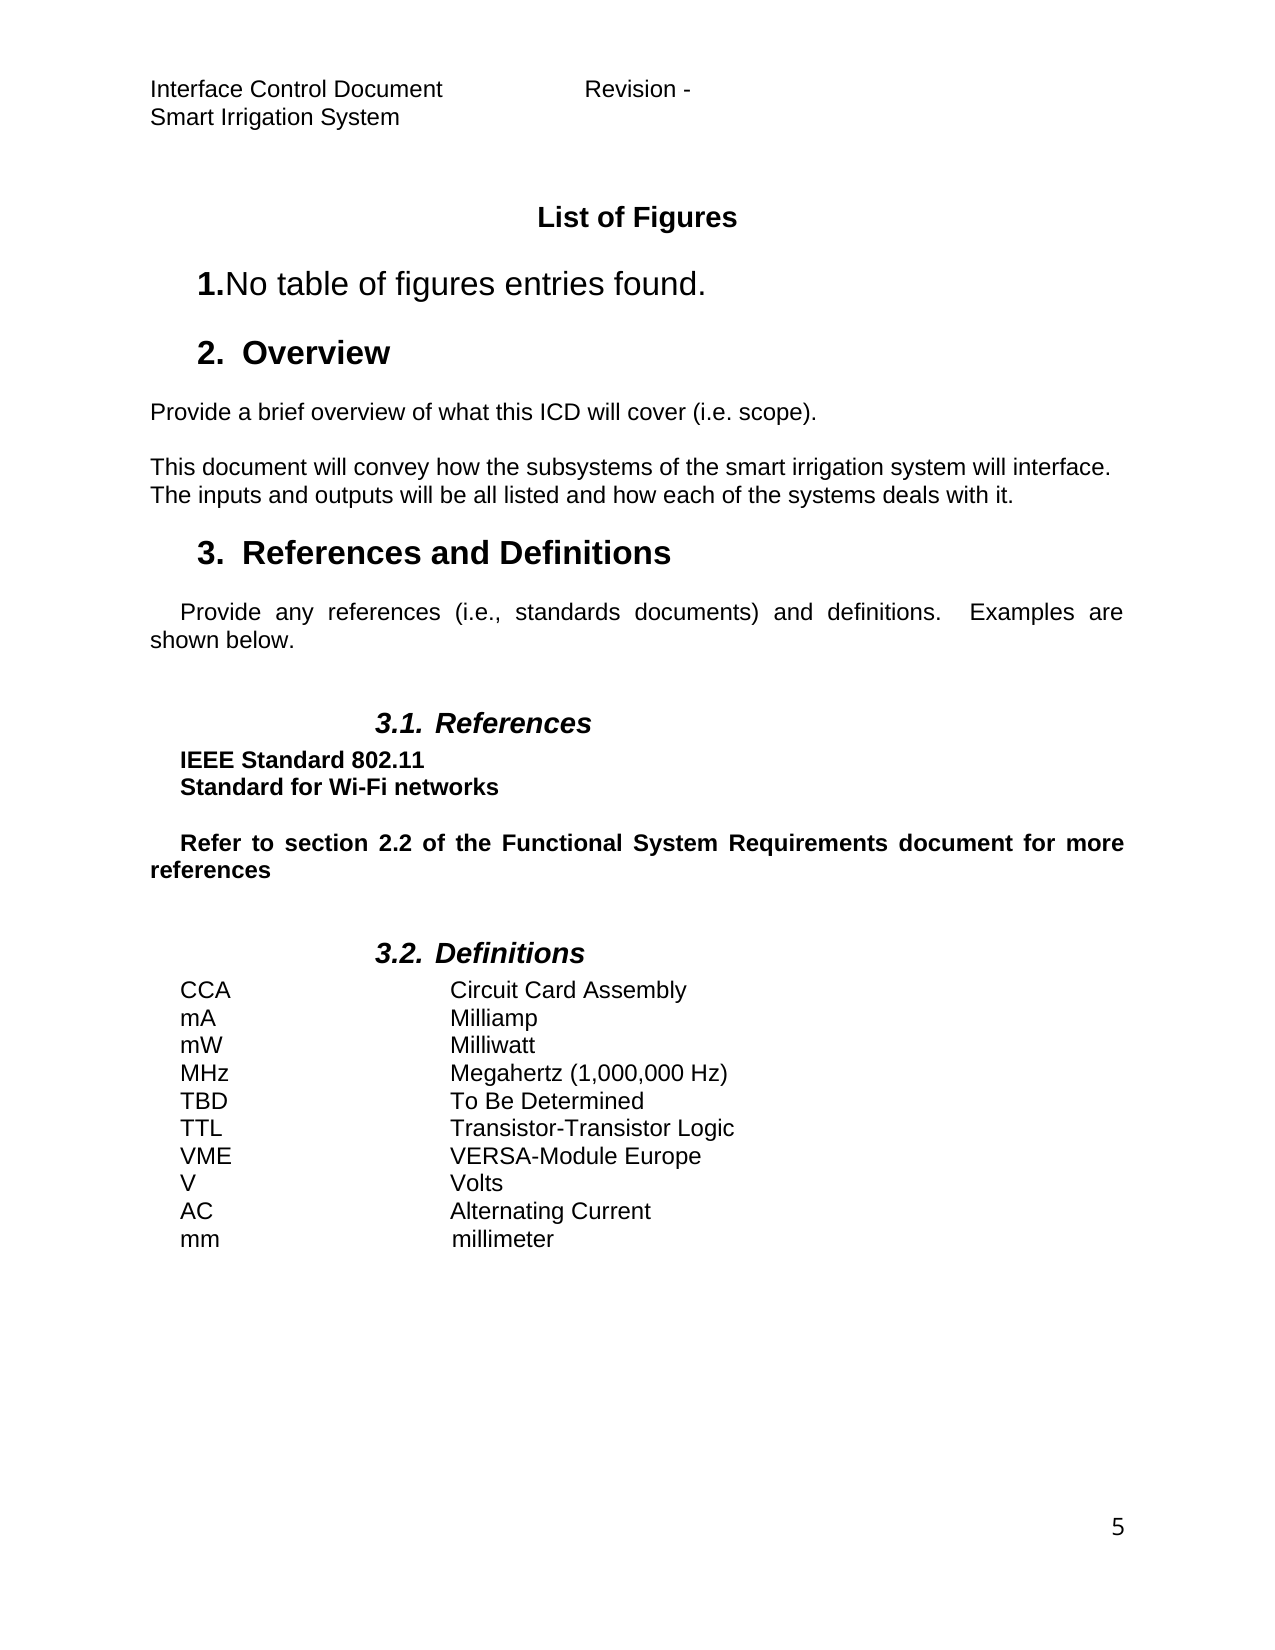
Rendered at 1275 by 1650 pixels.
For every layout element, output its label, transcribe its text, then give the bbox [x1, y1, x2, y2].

text TBD To Be Determined [150, 1087, 1125, 1114]
text CCA Circuit Card Assembly [150, 976, 1125, 1004]
subtitle References and Definitions [197, 533, 1125, 572]
text VME VERSA-Module Europe [150, 1142, 1125, 1169]
text Provide a brief overview of what this ICD will cover (i.e. scope). [150, 398, 1125, 425]
text MHz Megahertz (1,000,000 Hz) [150, 1059, 1125, 1087]
text mW Milliwatt [150, 1031, 1125, 1059]
subtitle Definitions [375, 936, 1125, 970]
text Refer to section 2.2 of the Functional System Requirements document for more references [150, 828, 1125, 884]
text mA Milliamp [150, 1004, 1125, 1031]
text Provide any references (i.e., standards documents) and definitions. Examples are shown below. [150, 598, 1125, 653]
text V Volts [150, 1169, 1125, 1197]
text This document will convey how the subsystems of the smart irrigation system will interface. The inputs and outputs will be all listed and how each of the systems deals with it. [150, 453, 1125, 508]
subtitle References [375, 706, 1125, 739]
text List of Figures [150, 200, 1125, 233]
subtitle Overview [197, 333, 1125, 371]
text IEEE Standard 802.11 [150, 746, 1125, 773]
text mm millimeter [150, 1224, 1125, 1252]
text AC Alternating Current [150, 1197, 1125, 1224]
text TTL Transistor-Transistor Logic [150, 1114, 1125, 1142]
text Standard for Wi-Fi networks [150, 773, 1125, 801]
